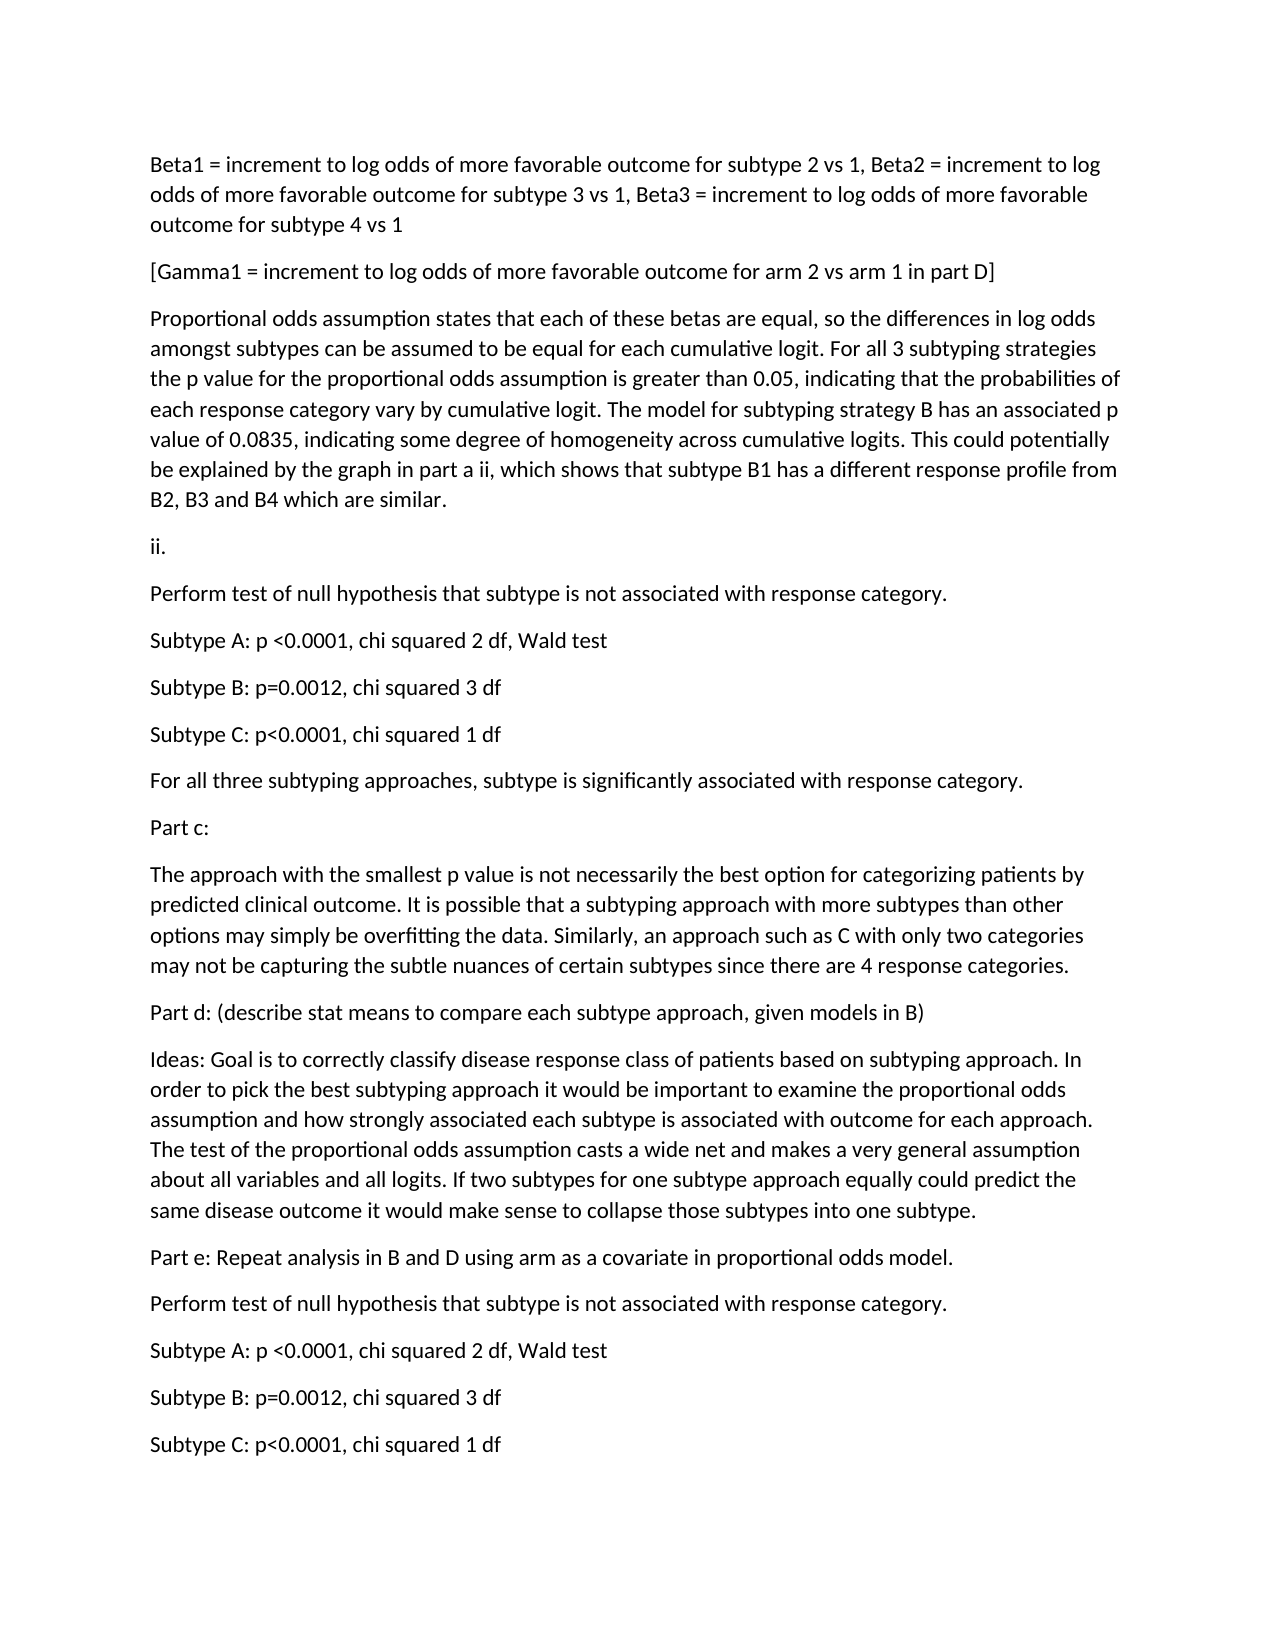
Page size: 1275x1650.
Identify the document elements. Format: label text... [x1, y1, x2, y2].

text Part c: [150, 813, 1125, 842]
text Subtype C: p<0.0001, chi squared 1 df [150, 720, 1125, 748]
text [Gamma1 = increment to log odds of more favorable outcome for arm 2 vs arm 1 in part D] [150, 257, 1125, 285]
text For all three subtyping approaches, subtype is significantly associated with response category. [150, 767, 1125, 795]
text Subtype A: p <0.0001, chi squared 2 df, Wald test [150, 626, 1125, 654]
text ii. [150, 532, 1125, 560]
text Proportional odds assumption states that each of these betas are equal, so the differences in log odds amongst subtypes can be assumed to be equal for each cumulative logit. For all 3 subtyping strategies the p value for the proportional odds assumption is greater than 0.05, indicating that the probabilities of each response category vary by cumulative logit. The model for subtyping strategy B has an associated p value of 0.0835, indicating some degree of homogeneity across cumulative logits. This could potentially be explained by the graph in part a ii, which shows that subtype B1 has a different response profile from B2, B3 and B4 which are similar. [150, 304, 1125, 513]
text Beta1 = increment to log odds of more favorable outcome for subtype 2 vs 1, Beta2 = increment to log odds of more favorable outcome for subtype 3 vs 1, Beta3 = increment to log odds of more favorable outcome for subtype 4 vs 1 [150, 150, 1125, 238]
text Part e: Repeat analysis in B and D using arm as a covariate in proportional odds model. [150, 1243, 1125, 1271]
text The approach with the smallest p value is not necessarily the best option for categorizing patients by predicted clinical outcome. It is possible that a subtyping approach with more subtypes than other options may simply be overfitting the data. Similarly, an approach such as C with only two categories may not be capturing the subtle nuances of certain subtypes since there are 4 response categories. [150, 860, 1125, 979]
text Ideas: Goal is to correctly classify disease response class of patients based on subtyping approach. In order to pick the best subtyping approach it would be important to examine the proportional odds assumption and how strongly associated each subtype is associated with outcome for each approach. The test of the proportional odds assumption casts a wide net and makes a very general assumption about all variables and all logits. If two subtypes for one subtype approach equally could predict the same disease outcome it would make sense to collapse those subtypes into one subtype. [150, 1045, 1125, 1224]
text Subtype B: p=0.0012, chi squared 3 df [150, 1383, 1125, 1411]
text Perform test of null hypothesis that subtype is not associated with response category. [150, 579, 1125, 607]
text Subtype B: p=0.0012, chi squared 3 df [150, 673, 1125, 701]
text Subtype C: p<0.0001, chi squared 1 df [150, 1430, 1125, 1458]
text Subtype A: p <0.0001, chi squared 2 df, Wald test [150, 1336, 1125, 1364]
text Perform test of null hypothesis that subtype is not associated with response category. [150, 1289, 1125, 1318]
text Part d: (describe stat means to compare each subtype approach, given models in B) [150, 998, 1125, 1026]
